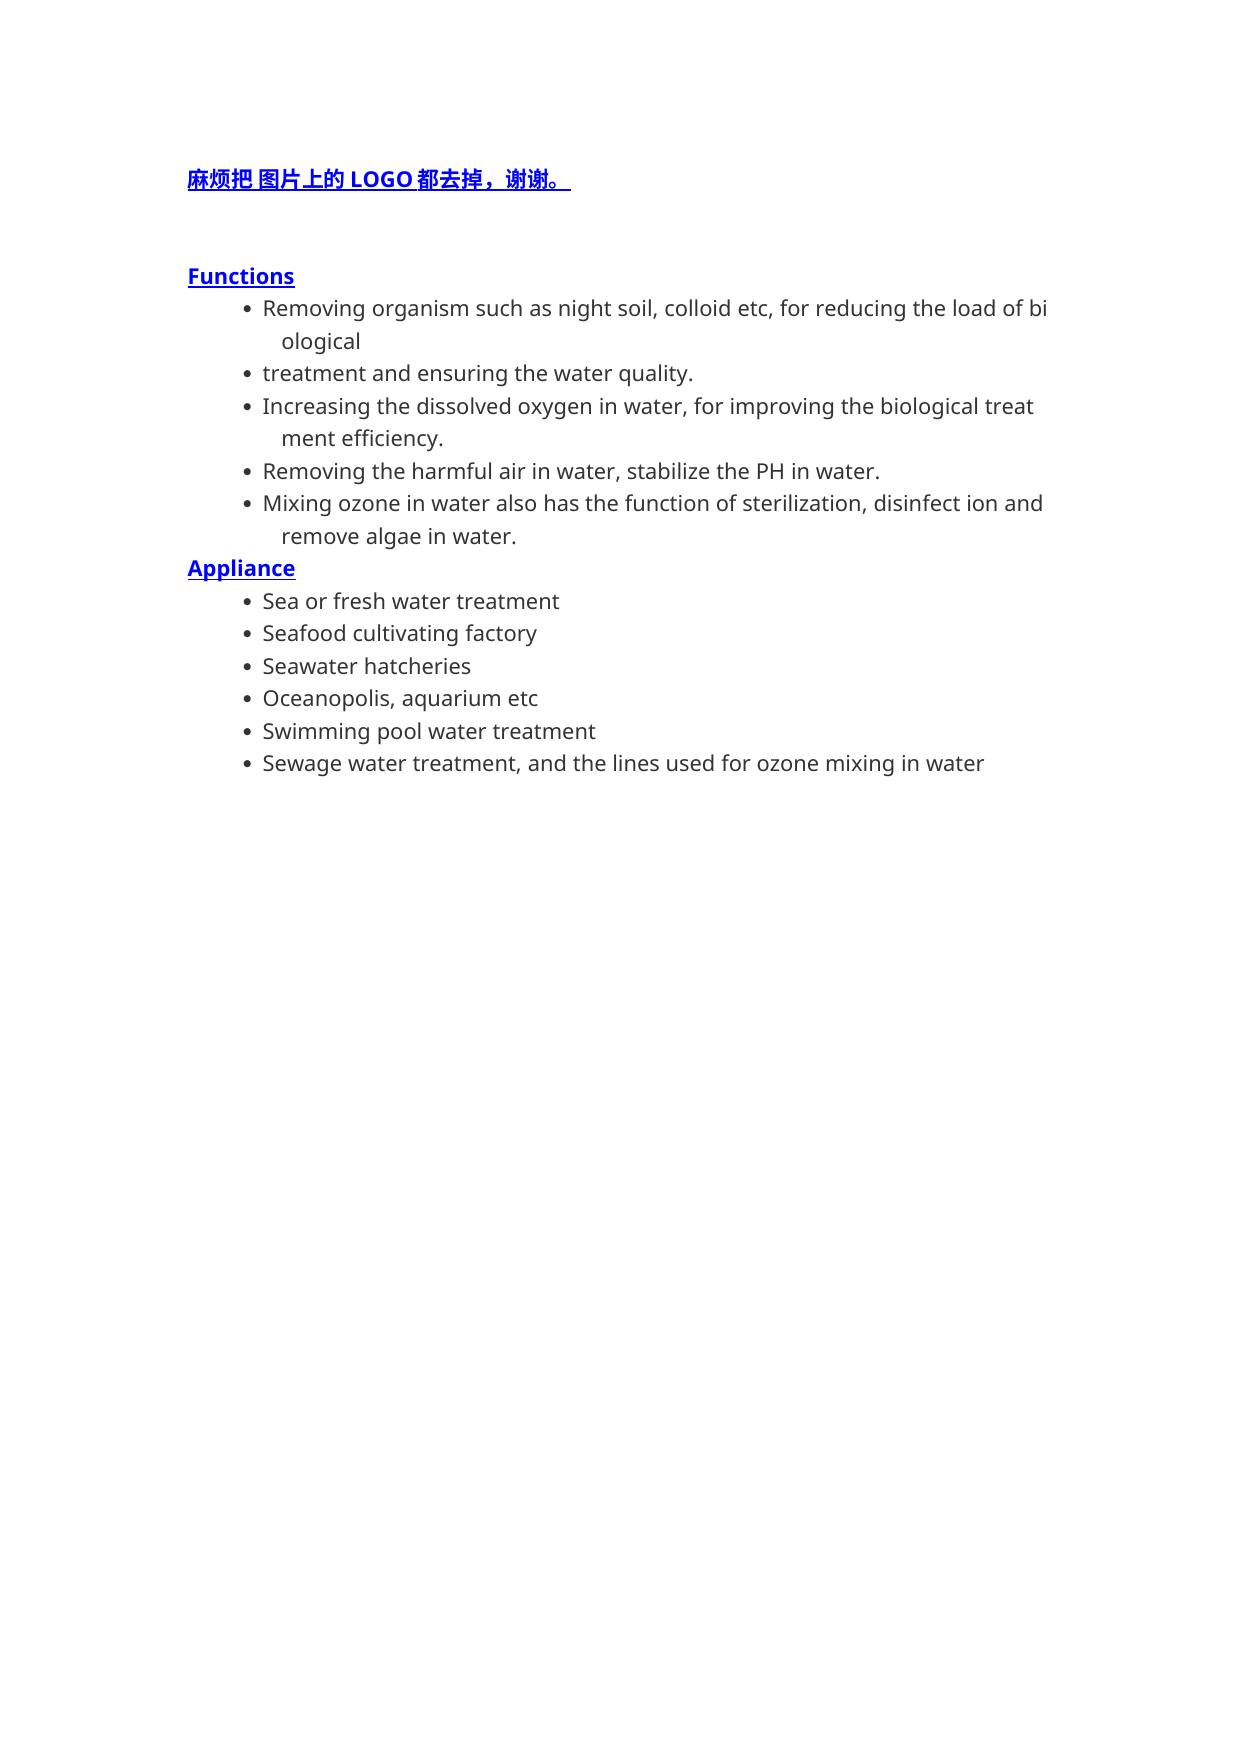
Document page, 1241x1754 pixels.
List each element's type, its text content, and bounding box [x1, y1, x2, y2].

list Removing organism such as night soil, colloid etc, for reducing the load of biological [244, 292, 1053, 357]
text Appliance [187, 552, 1053, 584]
text 麻烦把 图片上的LOGO都去掉，谢谢。 [187, 162, 1053, 194]
text Functions [187, 259, 1053, 292]
list Seawater hatcheries [244, 649, 1053, 682]
list Oceanopolis, aquarium etc [244, 682, 1053, 714]
list Swimming pool water treatment [244, 714, 1053, 747]
list Removing the harmful air in water, stabilize the PH in water. [244, 454, 1053, 487]
list treatment and ensuring the water quality. [244, 357, 1053, 389]
list Seafood cultivating factory [244, 617, 1053, 649]
list Increasing the dissolved oxygen in water, for improving the biological treatment efficiency. [244, 389, 1053, 454]
list Mixing ozone in water also has the function of sterilization, disinfect ion and remove algae in water. [244, 487, 1053, 552]
list Sea or fresh water treatment [244, 584, 1053, 617]
list Sewage water treatment, and the lines used for ozone mixing in water [244, 747, 1053, 779]
